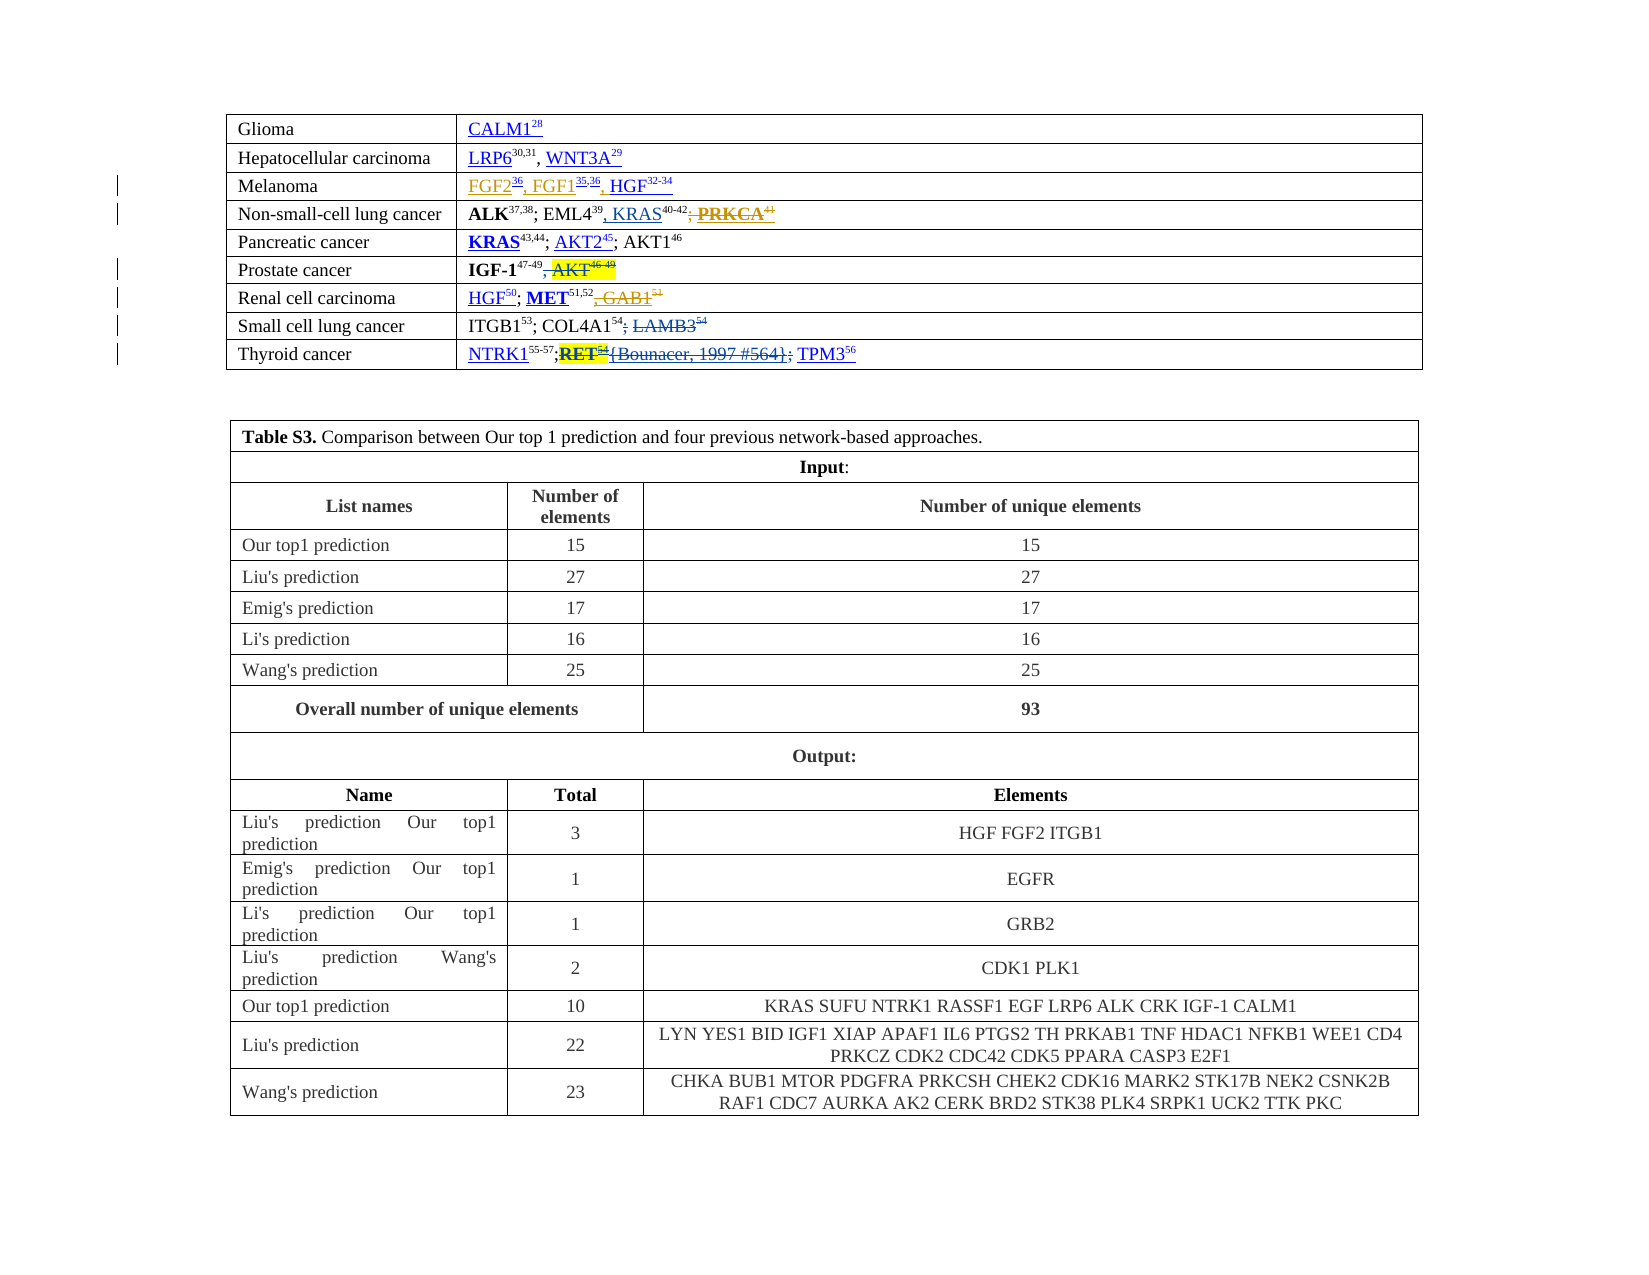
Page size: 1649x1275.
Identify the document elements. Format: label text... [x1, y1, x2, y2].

table_cell 15 [508, 530, 643, 560]
table_cell Elements [644, 780, 1418, 810]
table_cell 27 [508, 561, 643, 591]
table_cell IGF-147-49 [457, 257, 1422, 283]
table_cell 10 [508, 991, 643, 1021]
table_cell Li's prediction [231, 624, 507, 654]
table_cell Number of elements [508, 483, 643, 529]
table_cell CHKA BUB1 MTOR PDGFRA PRKCSH CHEK2 CDK16 MARK2 STK17B NEK2 CSNK2B RAF1 CDC7 AURKA AK2 CERK BRD2 STK38 PLK4 SRPK1 UCK2 TTK PKC [644, 1069, 1418, 1114]
table_cell NTRK155-57; TPM356 [457, 340, 1422, 368]
table_cell List names [231, 483, 507, 529]
table_cell 16 [508, 624, 643, 654]
table_cell Renal cell carcinoma [227, 284, 456, 312]
table_cell Wang's prediction [231, 1069, 507, 1114]
table_cell 93 [644, 686, 1418, 732]
table_cell Output: [231, 733, 1418, 779]
table_cell 2 [508, 946, 643, 989]
table_cell LYN YES1 BID IGF1 XIAP APAF1 IL6 PTGS2 TH PRKAB1 TNF HDAC1 NFKB1 WEE1 CD4 PRKCZ CDK2 CDC42 CDK5 PPARA CASP3 E2F1 [644, 1022, 1418, 1068]
table_cell Non-small-cell lung cancer [227, 201, 456, 229]
table_cell Prostate cancer [227, 257, 456, 283]
table_cell Total [508, 780, 643, 810]
table_cell 1 [508, 902, 643, 945]
table_cell Emig's prediction [231, 592, 507, 623]
table_cell Liu's prediction [231, 1022, 507, 1068]
table_cell Liu's prediction [231, 561, 507, 591]
table_cell Glioma [227, 115, 456, 143]
table_cell Overall number of unique elements [231, 686, 643, 732]
table_cell ITGB153; COL4A154 [457, 313, 1422, 339]
table_cell Emig's prediction Our top1 prediction [231, 855, 507, 901]
table_cell 16 [644, 624, 1418, 654]
table_cell 1 [508, 855, 643, 901]
table_cell 3635,36HGF32-34 [457, 173, 1422, 199]
table_cell 15 [644, 530, 1418, 560]
table_cell 25 [508, 655, 643, 685]
table_cell HGF50; MET51,52 [457, 284, 1422, 312]
table_cell Thyroid cancer [227, 340, 456, 368]
table_cell KRAS SUFU NTRK1 RASSF1 EGF LRP6 ALK CRK IGF-1 CALM1 [644, 991, 1418, 1021]
table_cell Small cell lung cancer [227, 313, 456, 339]
table_cell ALK37,38; EML43940-42 [457, 201, 1422, 229]
table_cell Input: [231, 452, 1418, 482]
table_header Table S3. Comparison between Our top 1 prediction and four previous network-based approaches. [231, 421, 1418, 451]
table_cell 17 [508, 592, 643, 623]
table_cell 25 [644, 655, 1418, 685]
table_cell Pancreatic cancer [227, 230, 456, 256]
table_cell 3 [508, 811, 643, 854]
table_cell Our top1 prediction [231, 991, 507, 1021]
table_cell LRP630,31, WNT3A29 [457, 144, 1422, 172]
table_cell Our top1 prediction [231, 530, 507, 560]
table_cell HGF FGF2 ITGB1 [644, 811, 1418, 854]
table_cell GRB2 [644, 902, 1418, 945]
table_cell KRAS43,44; AKT245; AKT146 [457, 230, 1422, 256]
table_cell Melanoma [227, 173, 456, 199]
table_cell Liu's prediction Our top1 prediction [231, 811, 507, 854]
table_cell 17 [644, 592, 1418, 623]
table_cell Name [231, 780, 507, 810]
table_cell Number of unique elements [644, 483, 1418, 529]
table_cell Wang's prediction [231, 655, 507, 685]
table_cell Hepatocellular carcinoma [227, 144, 456, 172]
table_cell EGFR [644, 855, 1418, 901]
table_cell Li's prediction Our top1 prediction [231, 902, 507, 945]
table_cell CDK1 PLK1 [644, 946, 1418, 989]
table_cell Liu's prediction Wang's prediction [231, 946, 507, 989]
table_cell 27 [644, 561, 1418, 591]
table_cell 22 [508, 1022, 643, 1068]
table_cell CALM128 [457, 115, 1422, 143]
table_cell 23 [508, 1069, 643, 1114]
